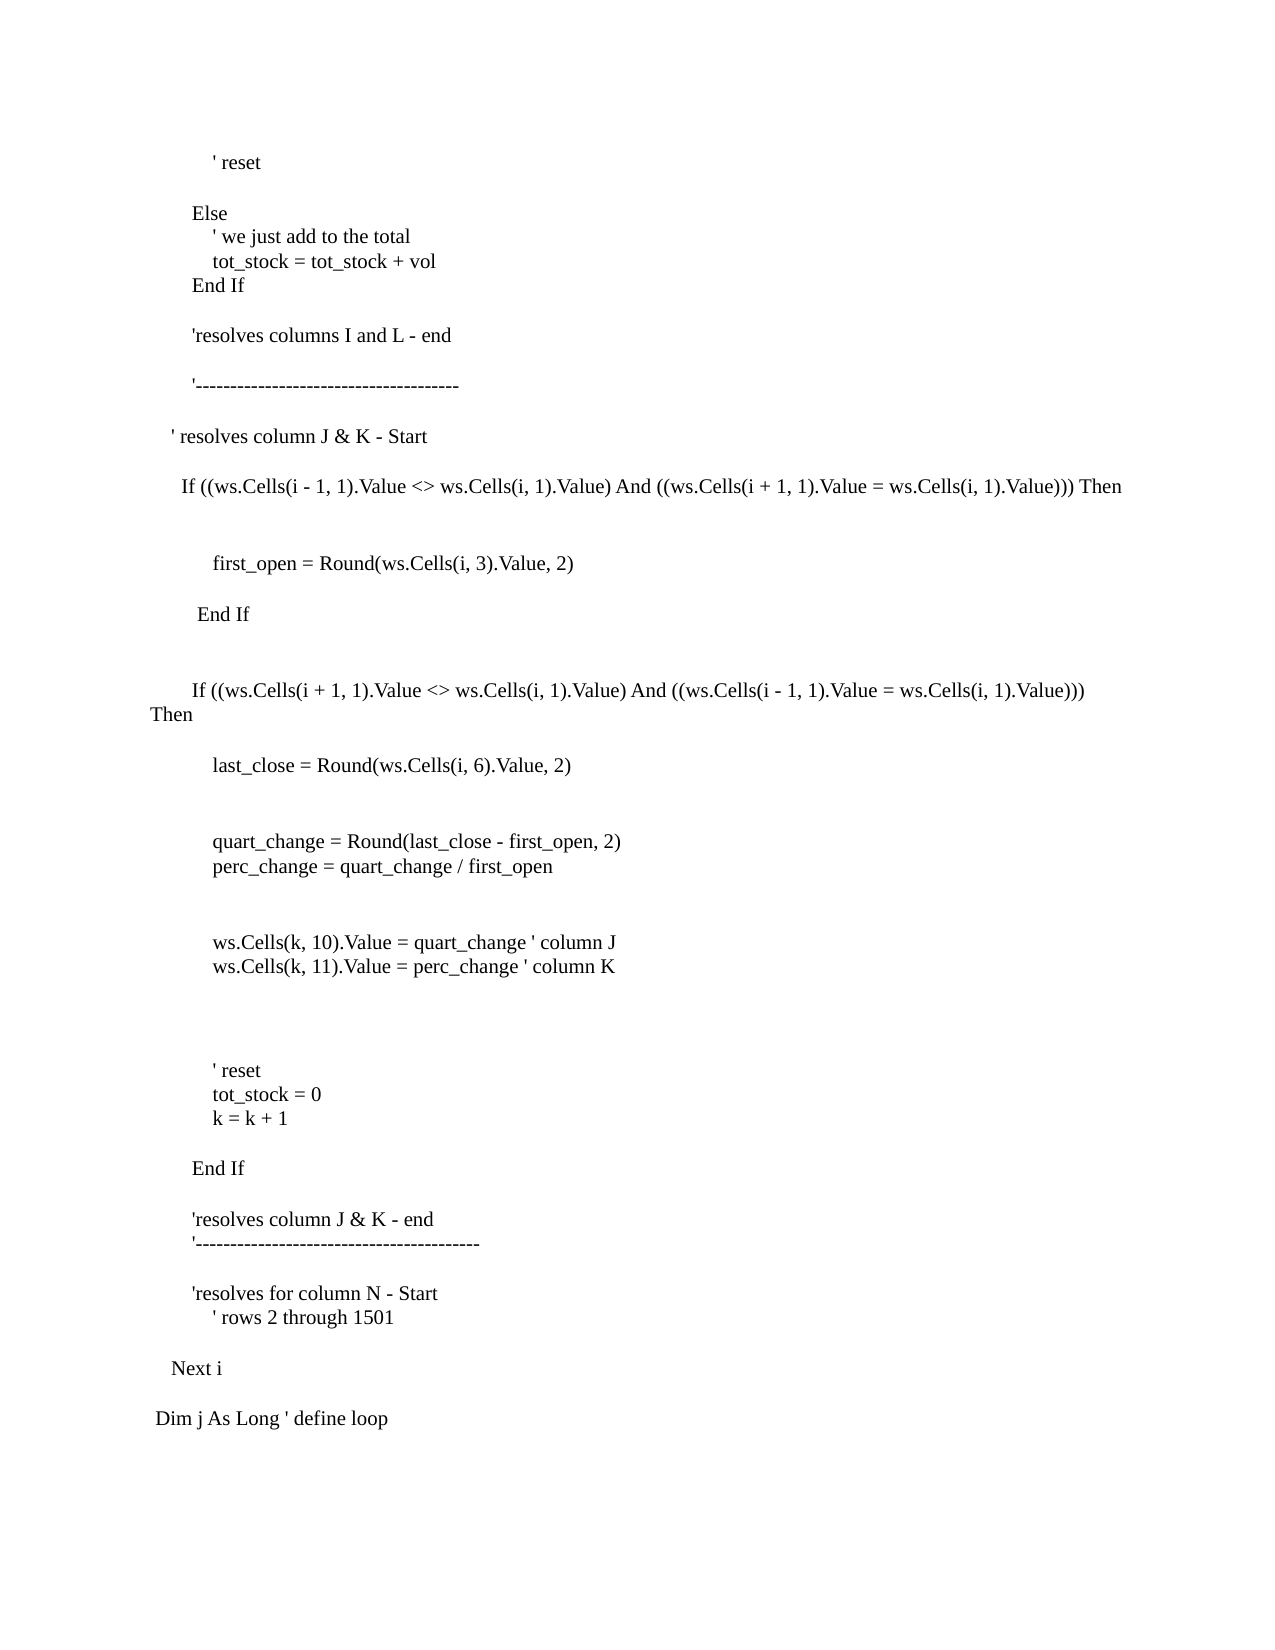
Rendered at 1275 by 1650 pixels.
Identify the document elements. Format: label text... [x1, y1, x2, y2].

text 'resolves column J & K - end [150, 1206, 1125, 1231]
text perc_change = quart_change / first_open [150, 853, 1125, 878]
text ' we just add to the total [150, 224, 1125, 248]
text quart_change = Round(last_close - first_open, 2) [150, 829, 1125, 853]
text ' reset [150, 150, 1125, 174]
text first_open = Round(ws.Cells(i, 3).Value, 2) [150, 551, 1125, 575]
text tot_stock = tot_stock + vol [150, 248, 1125, 273]
text 'resolves columns I and L - end [150, 323, 1125, 347]
text Else [150, 200, 1125, 224]
text If ((ws.Cells(i - 1, 1).Value <> ws.Cells(i, 1).Value) And ((ws.Cells(i + 1, 1).Value = ws.Cells(i, 1).Value))) Then [150, 474, 1125, 498]
text ws.Cells(k, 11).Value = perc_change ' column K [150, 954, 1125, 978]
text 'resolves for column N - Start [150, 1281, 1125, 1305]
text End If [150, 601, 1125, 626]
text '-------------------------------------- [150, 373, 1125, 397]
text k = k + 1 [150, 1106, 1125, 1130]
text ' resolves column J & K - Start [150, 424, 1125, 448]
text If ((ws.Cells(i + 1, 1).Value <> ws.Cells(i, 1).Value) And ((ws.Cells(i - 1, 1).Value = ws.Cells(i, 1).Value))) Then [150, 678, 1125, 726]
text ws.Cells(k, 10).Value = quart_change ' column J [150, 930, 1125, 954]
text '----------------------------------------- [150, 1231, 1125, 1254]
text End If [150, 1156, 1125, 1180]
text last_close = Round(ws.Cells(i, 6).Value, 2) [150, 753, 1125, 777]
text ' reset [150, 1057, 1125, 1082]
text End If [150, 273, 1125, 297]
text Dim j As Long ' define loop [150, 1406, 1125, 1430]
text tot_stock = 0 [150, 1082, 1125, 1106]
text Next i [150, 1355, 1125, 1379]
text ' rows 2 through 1501 [150, 1305, 1125, 1329]
